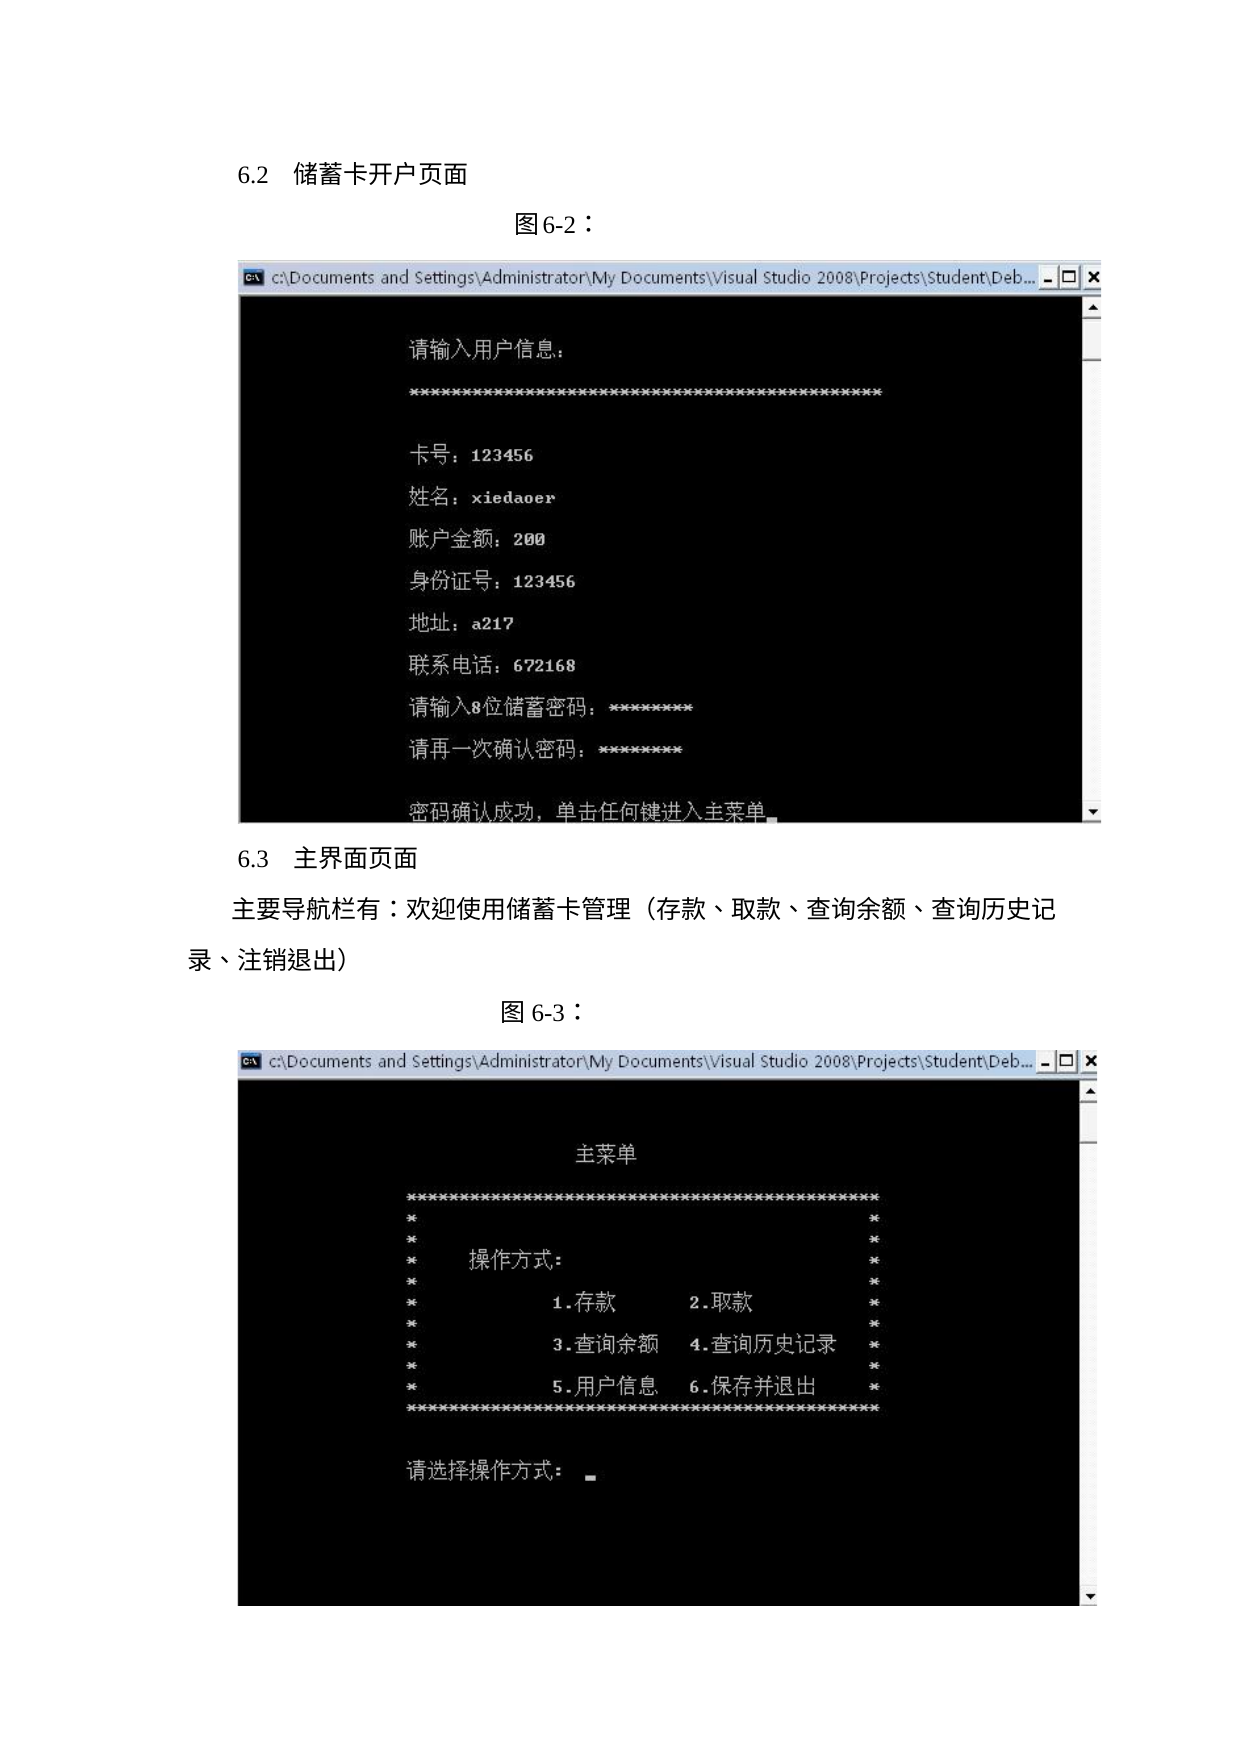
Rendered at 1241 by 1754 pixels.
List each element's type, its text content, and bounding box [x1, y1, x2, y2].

text 主要导航栏有：欢迎使用储蓄卡管理（存款、取款、查询余额、查询历史记录、注销退出） [187, 891, 1059, 977]
picture [237, 1050, 1098, 1606]
list 主界面页面 [237, 841, 1113, 874]
list 储蓄卡开户页面 [237, 156, 1113, 191]
picture [237, 260, 1102, 824]
text 图 6-2： [158, 207, 956, 241]
text 图 6-3： [158, 994, 931, 1028]
